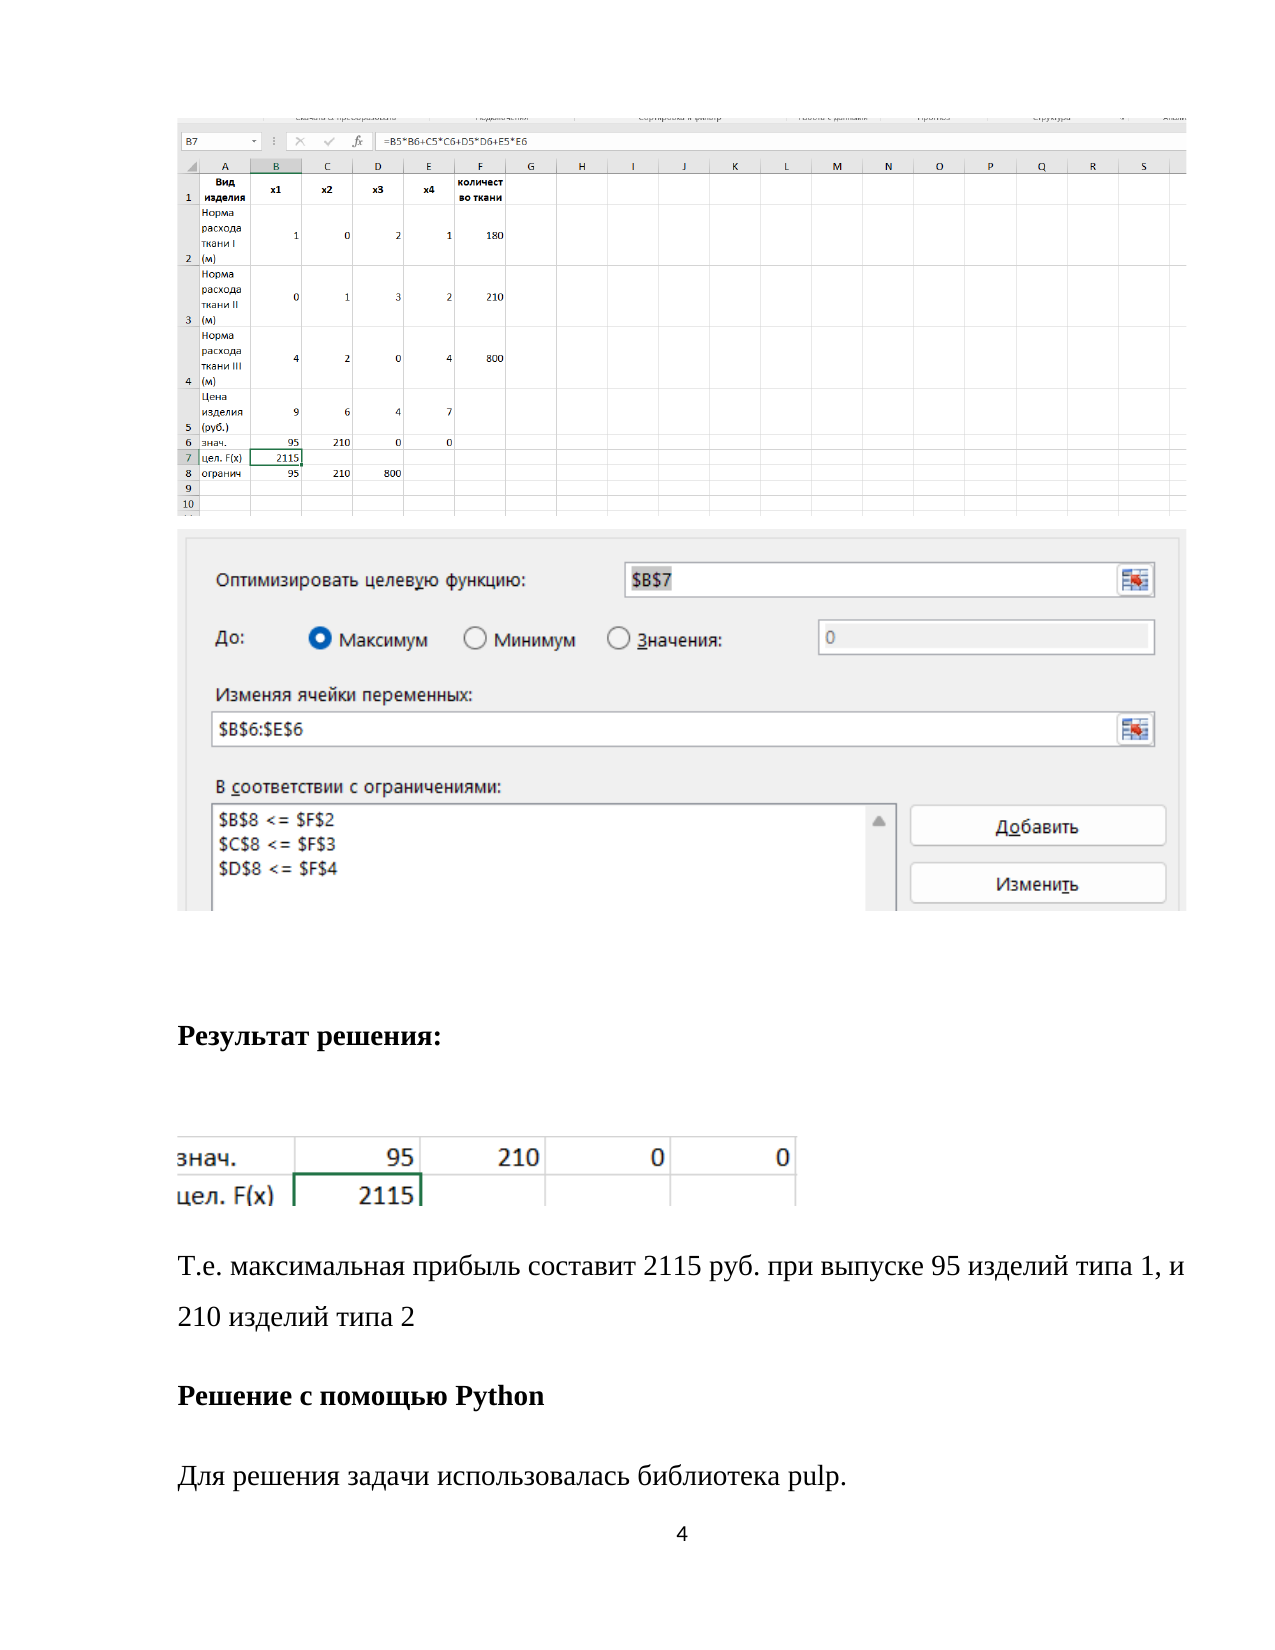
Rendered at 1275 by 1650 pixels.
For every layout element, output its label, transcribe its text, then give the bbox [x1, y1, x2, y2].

text Решение с помощью Python [177, 1378, 1186, 1412]
text Т.е. максимальная прибыль составит 2115 руб. при выпуске 95 изделий типа 1, и 210 изделий типа 2 [177, 1248, 1186, 1332]
text Для решения задачи использовалась библиотека pulp. [177, 1458, 1186, 1491]
picture [177, 529, 1187, 911]
picture [177, 118, 1187, 516]
text Результат решения: [177, 1018, 1186, 1093]
picture [177, 1136, 798, 1206]
